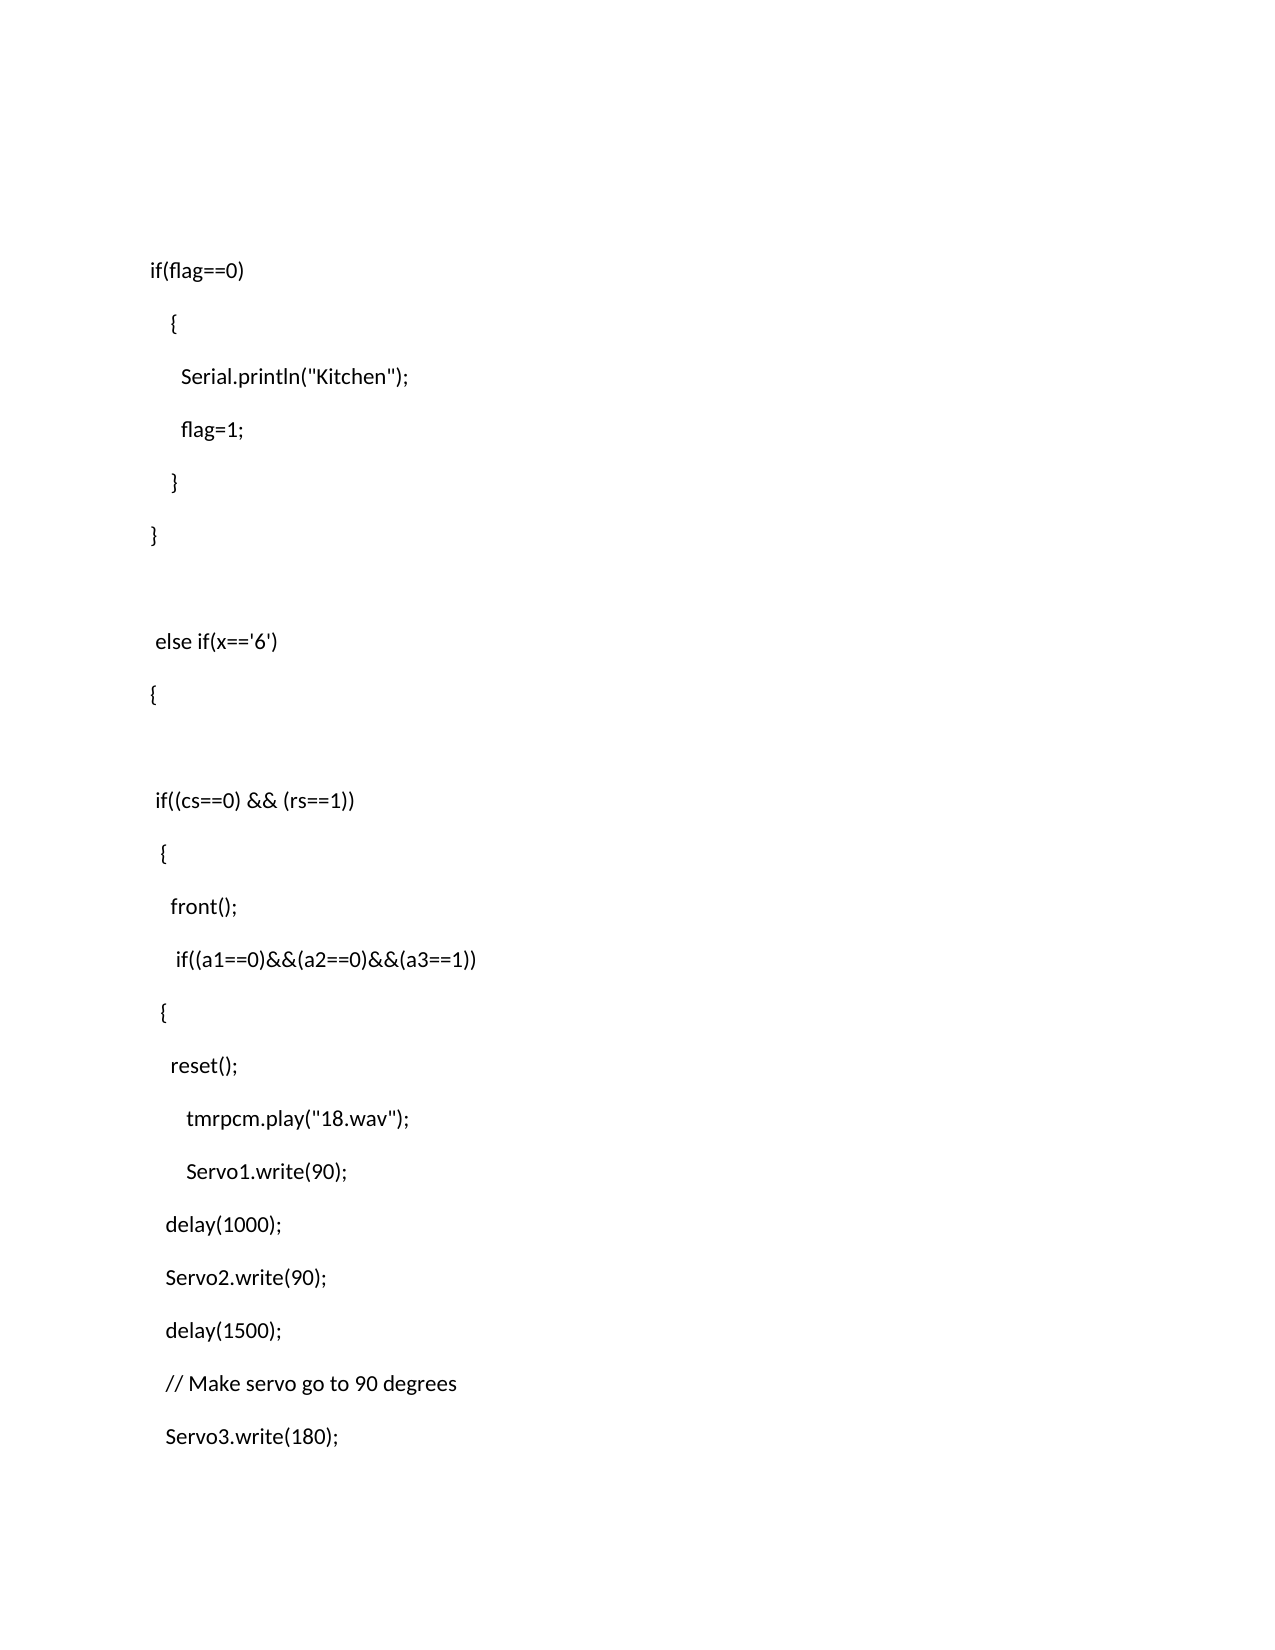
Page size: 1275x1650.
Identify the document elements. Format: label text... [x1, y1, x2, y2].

text { [150, 680, 1125, 708]
text { [150, 839, 1125, 867]
text Servo2.write(90); [150, 1263, 1125, 1291]
text } [150, 521, 1125, 549]
text front(); [150, 892, 1125, 920]
text if(flag==0) [150, 256, 1125, 284]
text { [150, 998, 1125, 1026]
text flag=1; [150, 415, 1125, 443]
text { [150, 309, 1125, 337]
text tmrpcm.play("18.wav"); [150, 1104, 1125, 1132]
text delay(1000); [150, 1210, 1125, 1238]
text delay(1500); [150, 1316, 1125, 1344]
text } [150, 468, 1125, 496]
text Serial.println("Kitchen"); [150, 362, 1125, 390]
text Servo3.write(180); [150, 1422, 1125, 1451]
text if((cs==0) && (rs==1)) [150, 786, 1125, 814]
text else if(x=='6') [150, 627, 1125, 655]
text if((a1==0)&&(a2==0)&&(a3==1)) [150, 945, 1125, 973]
text Servo1.write(90); [150, 1157, 1125, 1185]
text reset(); [150, 1051, 1125, 1079]
text // Make servo go to 90 degrees [150, 1369, 1125, 1397]
